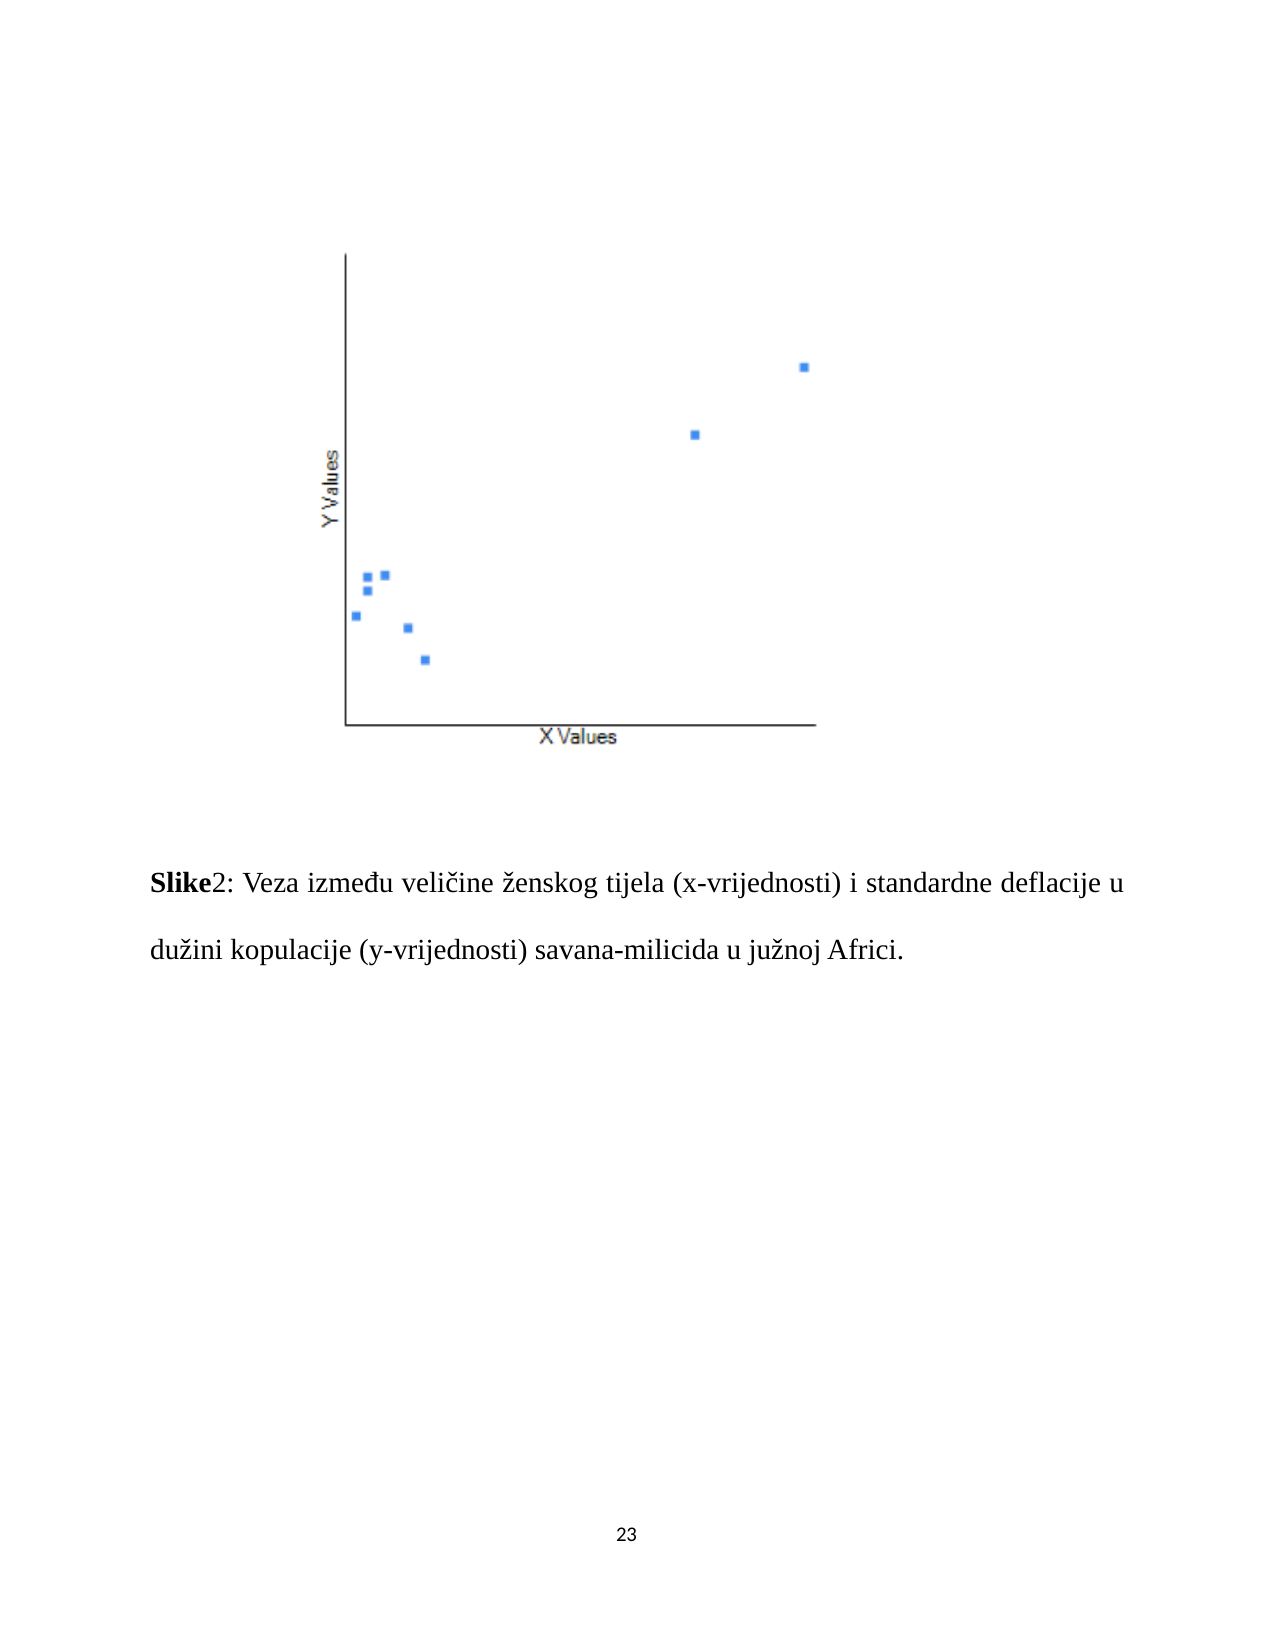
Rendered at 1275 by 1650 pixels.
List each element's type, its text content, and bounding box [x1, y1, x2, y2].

text Slike2: Veza između veličine ženskog tijela (x-vrijednosti) i standardne deflacije u dužini kopulacije (y-vrijednosti) savana-milicida u južnoj Africi. [150, 865, 1125, 966]
